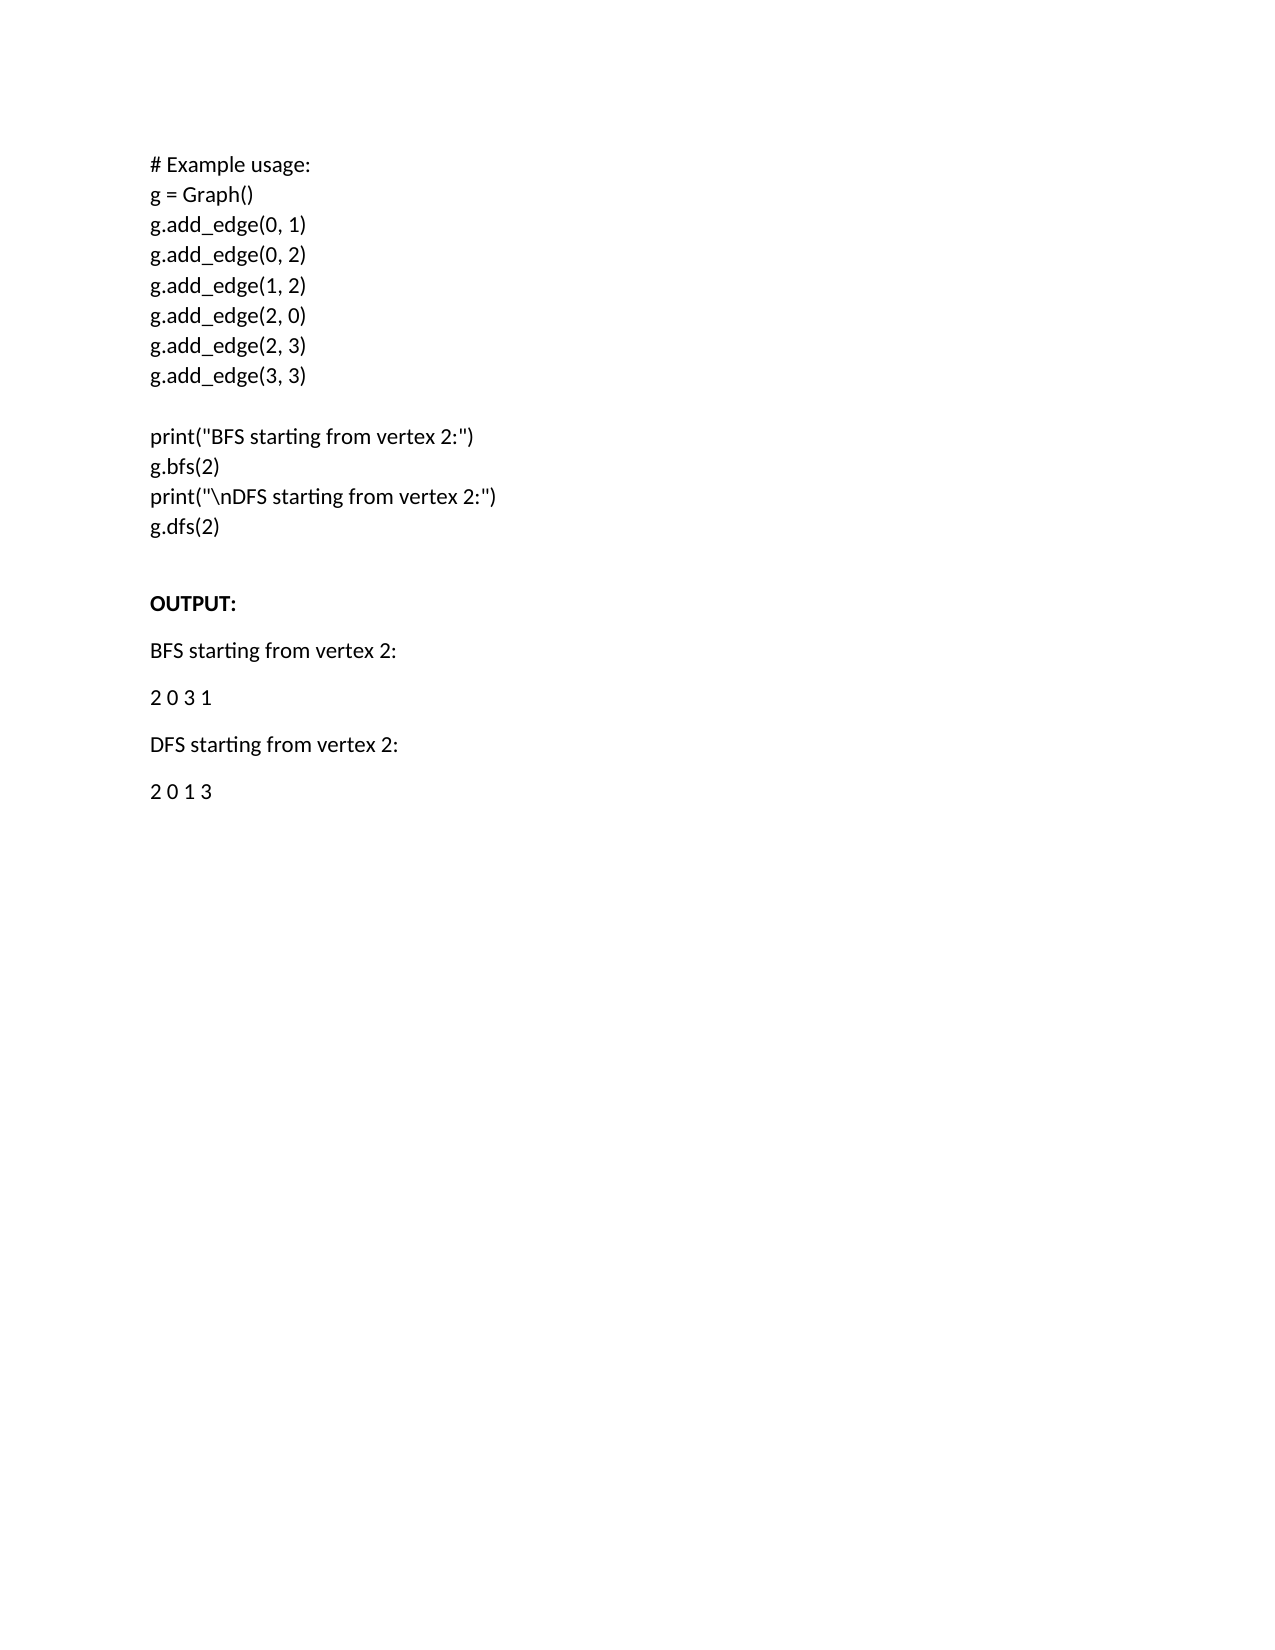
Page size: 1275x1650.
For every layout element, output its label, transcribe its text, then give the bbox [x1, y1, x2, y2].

text DFS starting from vertex 2: [150, 730, 1125, 758]
text g.dfs(2) [150, 512, 1125, 541]
text g.add_edge(1, 2) [150, 271, 1125, 299]
text OUTPUT: [150, 589, 1125, 618]
text 2 0 1 3 [150, 777, 1125, 805]
text BFS starting from vertex 2: [150, 636, 1125, 664]
text g = Graph() [150, 180, 1125, 208]
text g.add_edge(0, 2) [150, 241, 1125, 269]
text g.add_edge(2, 0) [150, 301, 1125, 329]
text g.add_edge(2, 3) [150, 331, 1125, 359]
text print("\nDFS starting from vertex 2:") [150, 482, 1125, 510]
text 2 0 3 1 [150, 683, 1125, 711]
text g.add_edge(0, 1) [150, 210, 1125, 238]
text # Example usage: [150, 150, 1125, 178]
text g.add_edge(3, 3) [150, 361, 1125, 389]
text g.bfs(2) [150, 452, 1125, 480]
text print("BFS starting from vertex 2:") [150, 422, 1125, 450]
